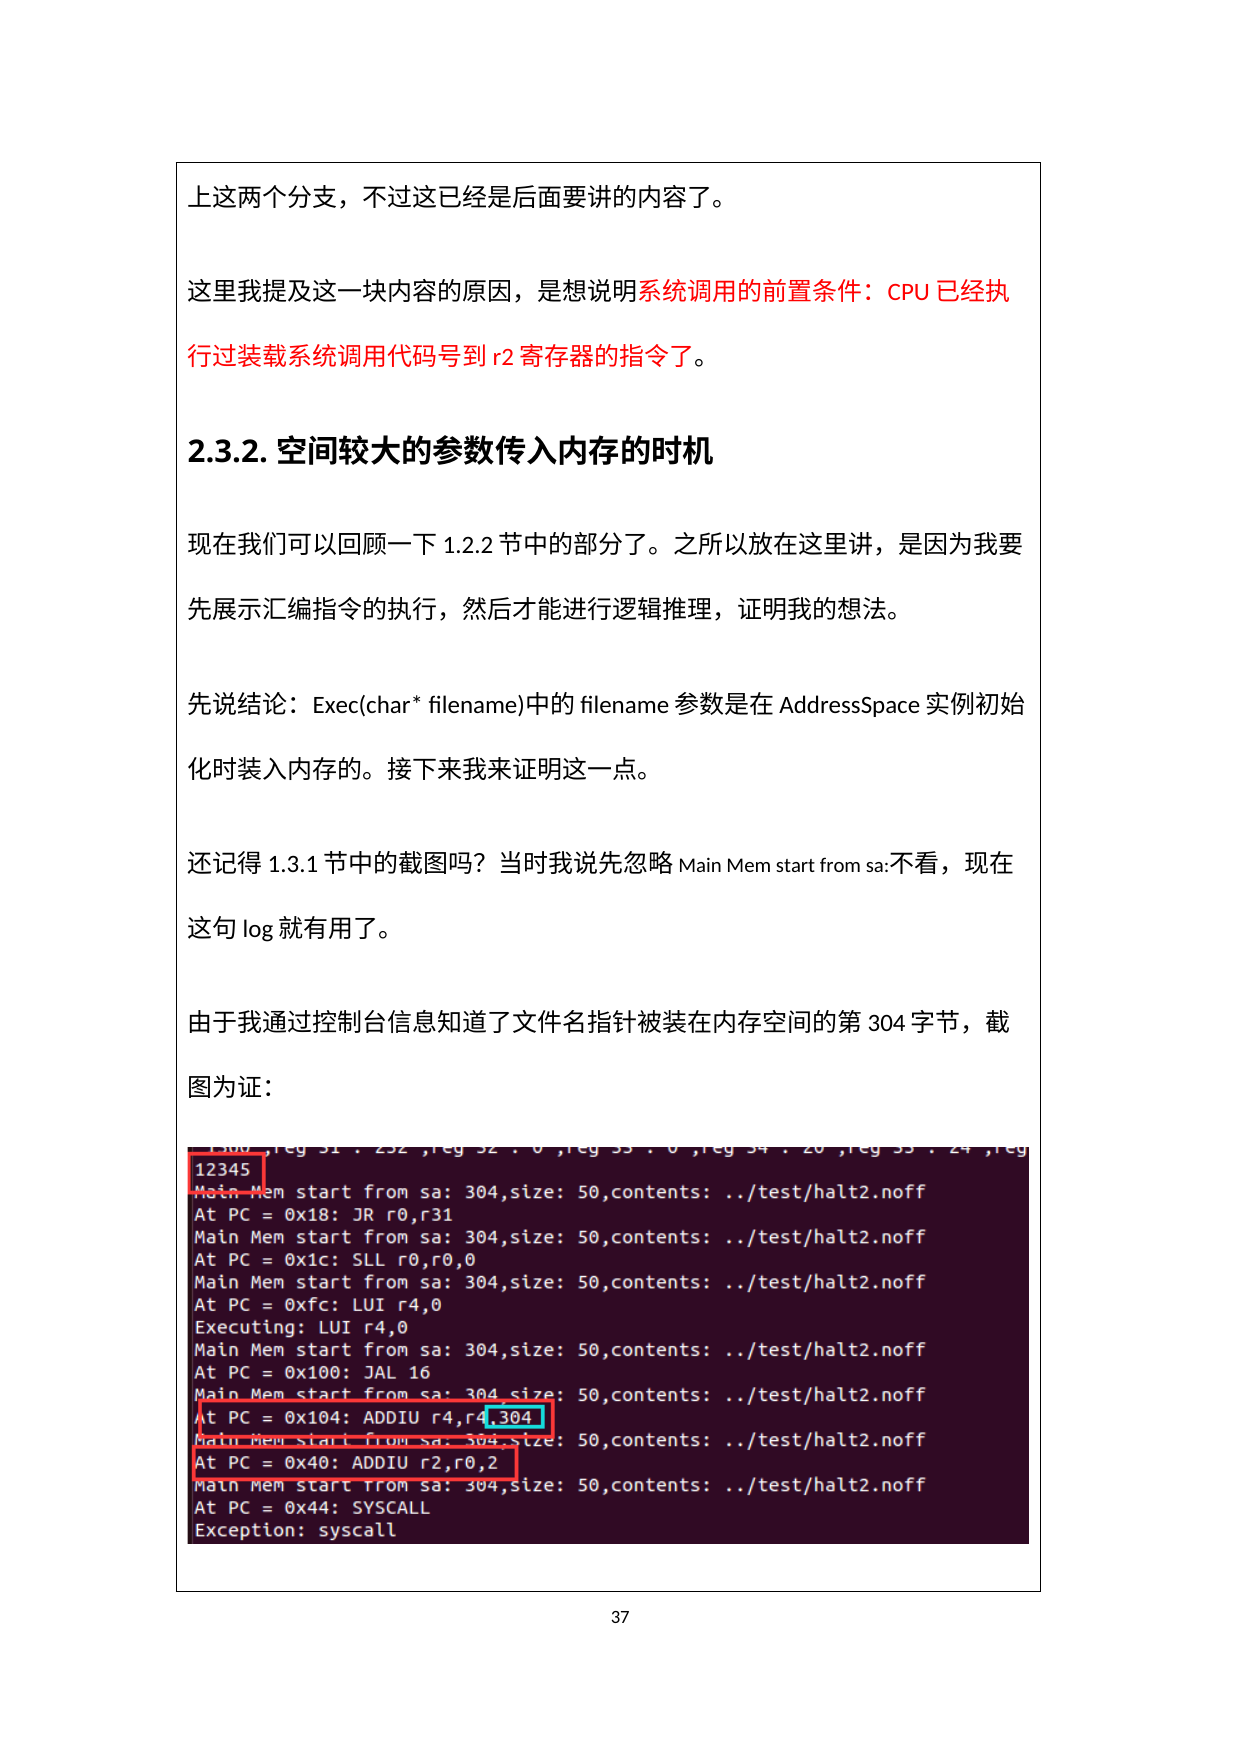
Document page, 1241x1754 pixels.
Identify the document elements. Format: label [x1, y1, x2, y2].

picture [187, 1147, 1029, 1544]
table_cell [177, 163, 1040, 1591]
